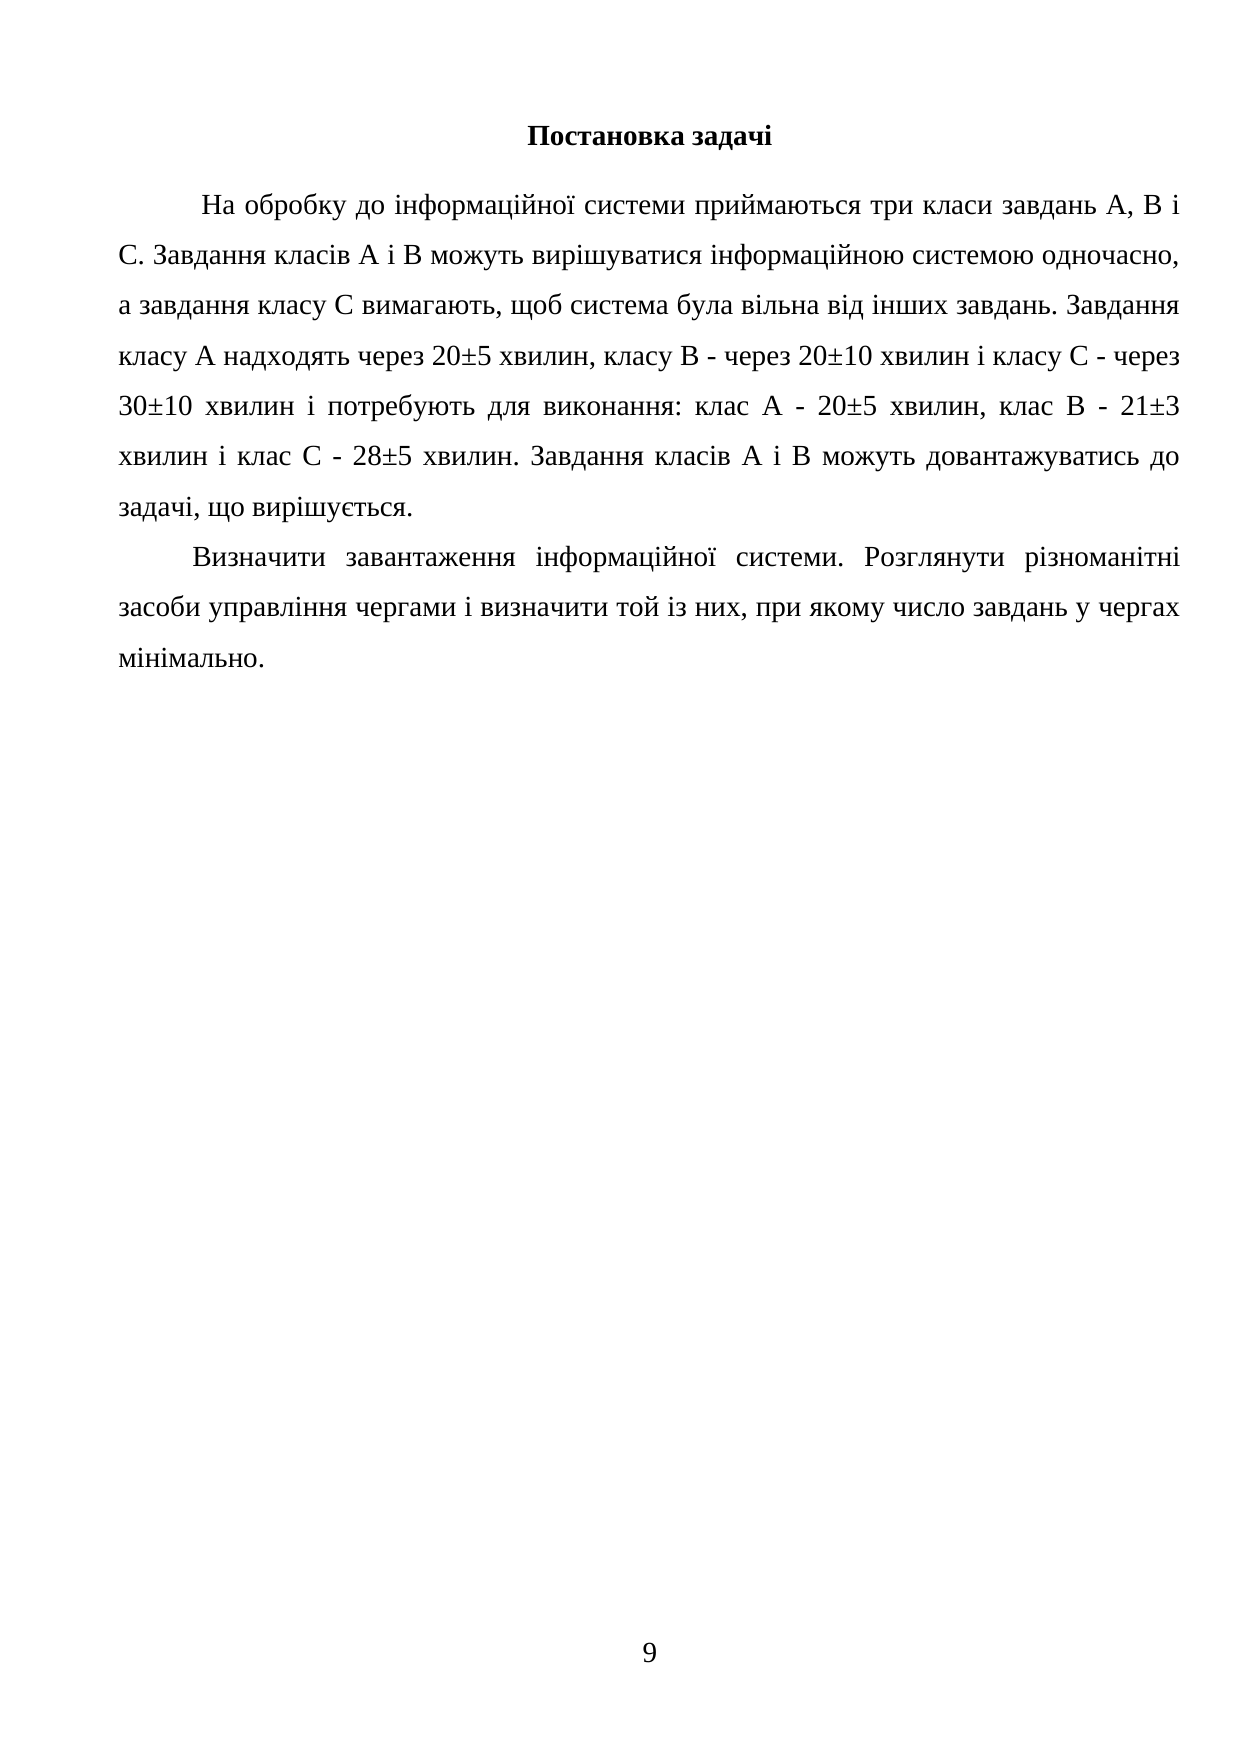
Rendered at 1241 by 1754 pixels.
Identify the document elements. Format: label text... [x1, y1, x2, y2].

text Постановка задачі [118, 118, 1181, 152]
text Визначити завантаження інформаційної системи. Розглянути різноманітні засоби управління чергами і визначити той із них, при якому число завдань у чергах мінімально. [118, 539, 1181, 673]
text На обробку до інформаційної системи приймаються три класи завдань А, В і С. Завдання класів А і В можуть вирішуватися інформаційною системою одночасно, а завдання класу С вимагають, щоб система була вільна від інших завдань. Завдання класу А надходять через 20±5 хвилин, класу В - через 20±10 хвилин і класу С - через 30±10 хвилин і потребують для виконання: клас А - 20±5 хвилин, клас В - 21±3 хвилин і клас С - 28±5 хвилин. Завдання класів А і В можуть довантажуватись до задачі, що вирішується. [118, 187, 1181, 522]
